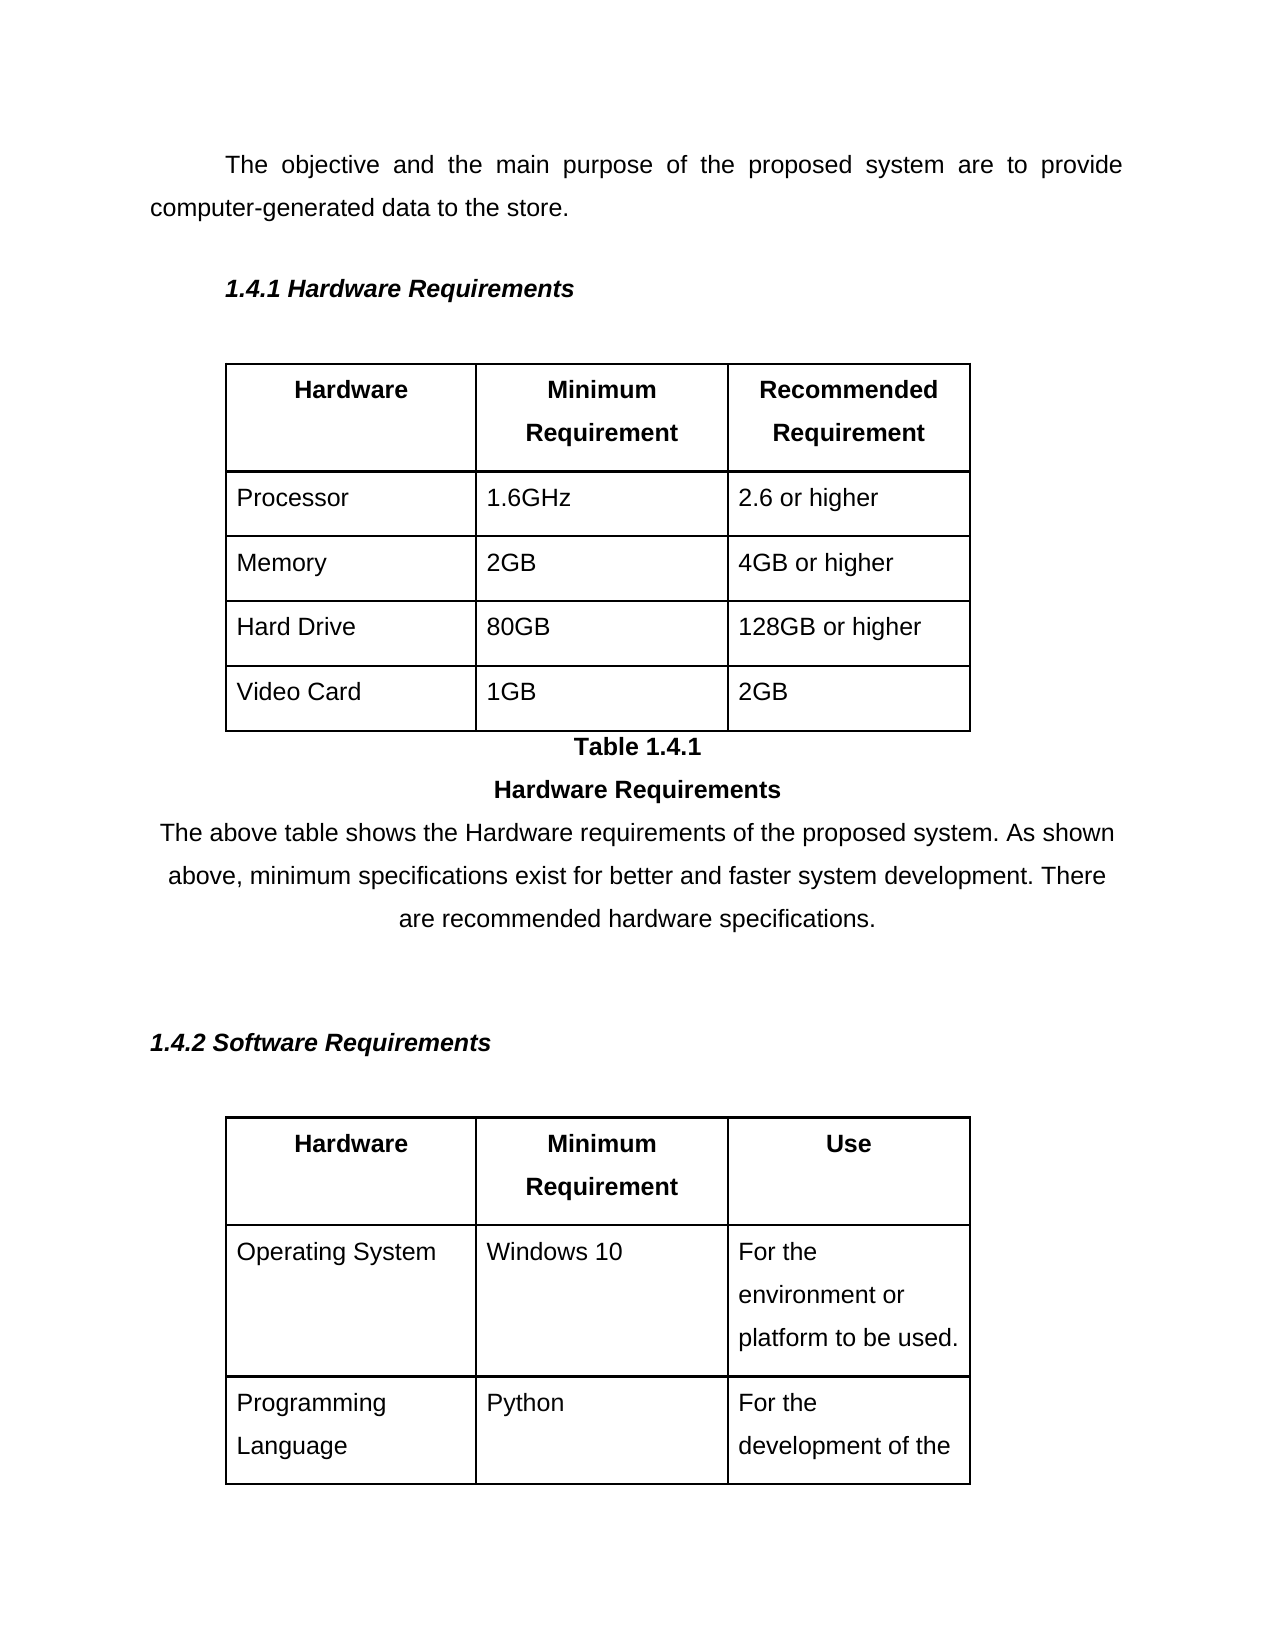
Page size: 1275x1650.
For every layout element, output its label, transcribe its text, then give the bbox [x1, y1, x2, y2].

table_header Minimum Requirement [477, 1119, 727, 1224]
table_cell For the environment or platform to be used. [729, 1226, 969, 1375]
table_cell 1.6GHz [477, 473, 727, 535]
table_cell 80GB [477, 602, 727, 665]
table_cell 2GB [477, 537, 727, 600]
text The objective and the main purpose of the proposed system are to provide computer-generated data to the store. [150, 150, 1125, 222]
subtitle 1.4.1 Hardware Requirements [150, 274, 1125, 302]
table_cell 128GB or higher [729, 602, 969, 665]
table_cell Processor [227, 473, 475, 535]
table_header Hardware [227, 1119, 475, 1224]
subtitle 1.4.2 Software Requirements [150, 1028, 1125, 1057]
table_cell Hard Drive [227, 602, 475, 665]
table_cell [729, 1378, 969, 1483]
table_cell 1GB [477, 667, 727, 729]
table_header Hardware [227, 365, 475, 470]
table_cell 4GB or higher [729, 537, 969, 600]
table_cell 2GB [729, 667, 969, 729]
table_header Recommended Requirement [729, 365, 969, 470]
table_header Use [729, 1119, 969, 1224]
text The above table shows the Hardware requirements of the proposed system. As shown above, minimum specifications exist for better and faster system development. There are recommended hardware specifications. [150, 818, 1125, 933]
table_cell Memory [227, 537, 475, 600]
table_cell 2.6 or higher [729, 473, 969, 535]
table_header Minimum Requirement [477, 365, 727, 470]
table_cell Windows 10 [477, 1226, 727, 1375]
table_cell Operating System [227, 1226, 475, 1375]
table_cell Python [477, 1378, 727, 1483]
text Table 1.4.1 [150, 732, 1125, 760]
table_cell Video Card [227, 667, 475, 729]
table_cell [227, 1378, 475, 1483]
text Hardware Requirements [150, 775, 1125, 803]
